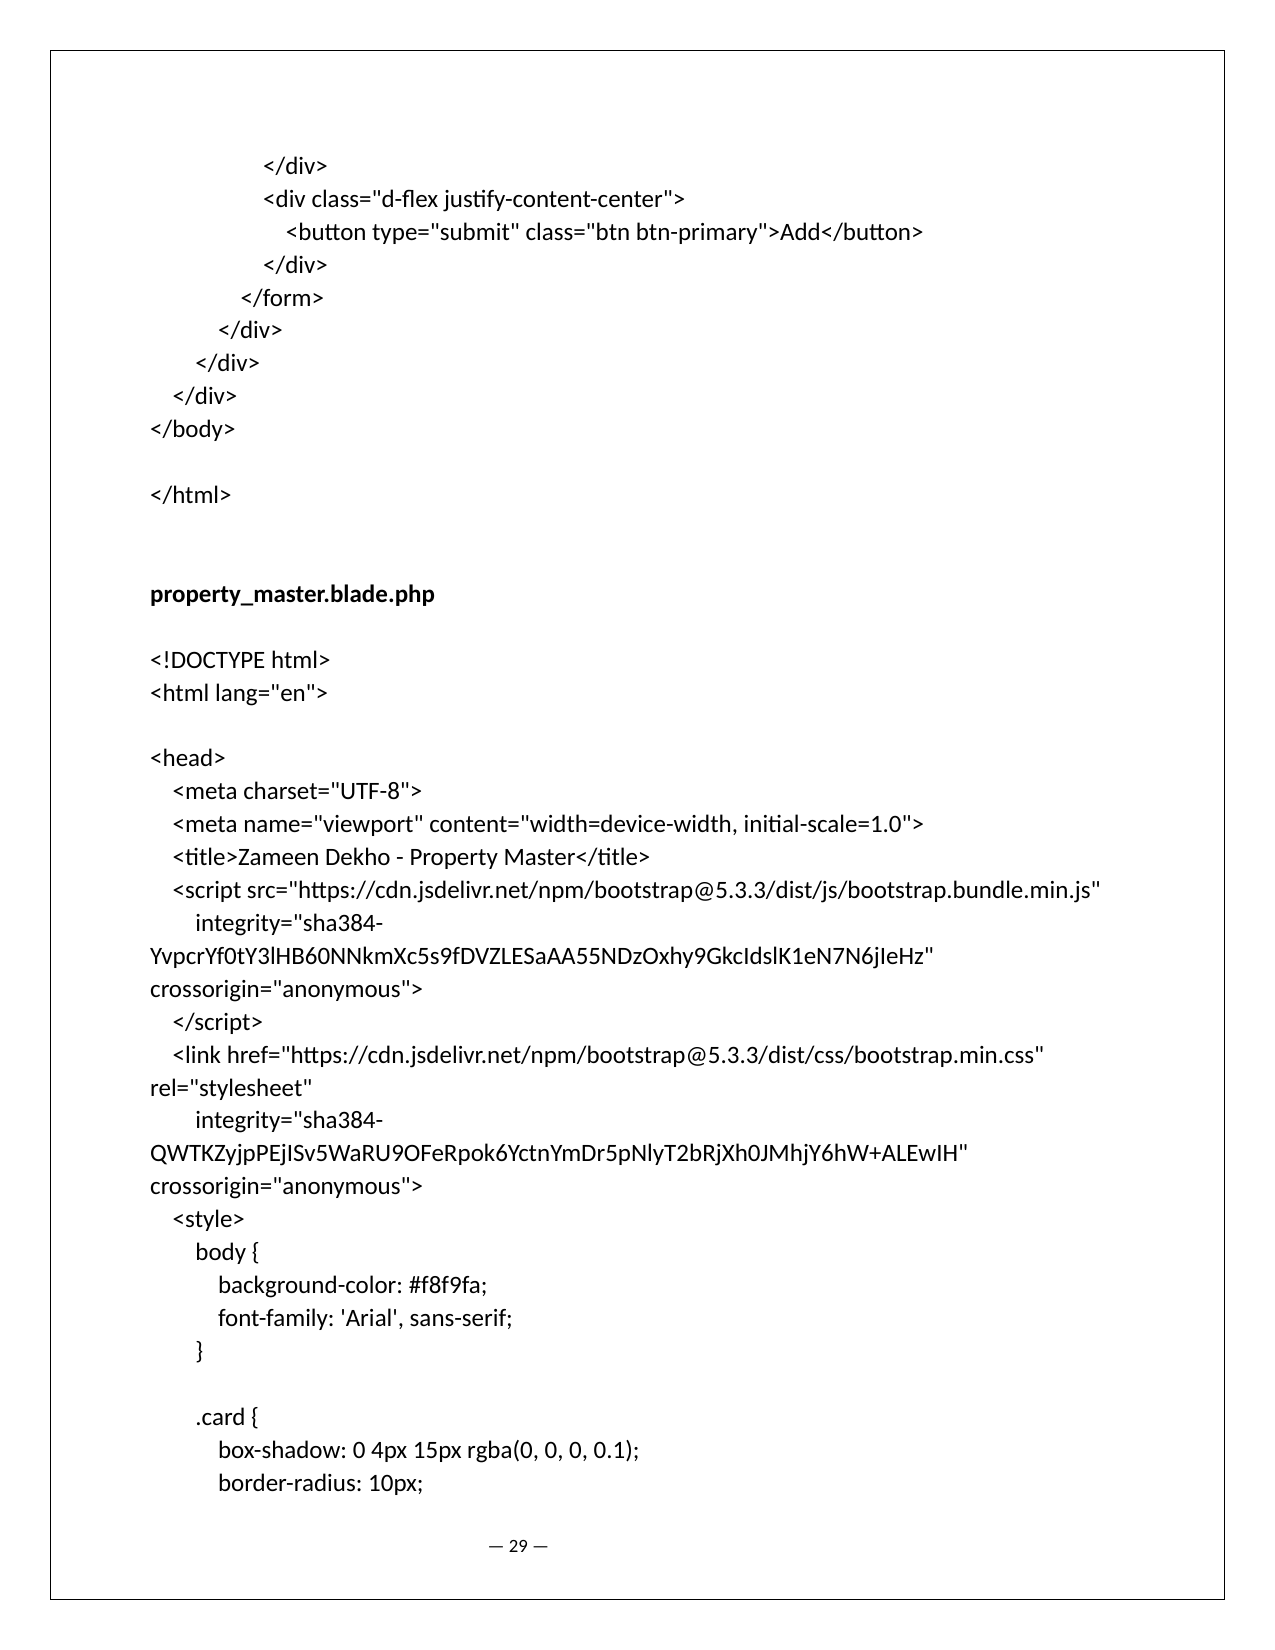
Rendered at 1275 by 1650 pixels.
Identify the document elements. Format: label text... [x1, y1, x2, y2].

list } [150, 1335, 1125, 1366]
list integrity="sha384-YvpcrYf0tY3lHB60NNkmXc5s9fDVZLESaAA55NDzOxhy9GkcIdslK1eN7N6jIeHz" crossorigin="anonymous"> [150, 907, 1125, 1003]
list </form> [150, 282, 1125, 312]
list <head> [150, 742, 1125, 773]
list <link href="https://cdn.jsdelivr.net/npm/bootstrap@5.3.3/dist/css/bootstrap.min.css" rel="stylesheet" [150, 1039, 1125, 1102]
list .card { [150, 1401, 1125, 1431]
list <html lang="en"> [150, 677, 1125, 707]
list integrity="sha384-QWTKZyjpPEjISv5WaRU9OFeRpok6YctnYmDr5pNlyT2bRjXh0JMhjY6hW+ALEwIH" crossorigin="anonymous"> [150, 1104, 1125, 1201]
list </html> [150, 479, 1125, 510]
list <title>Zameen Dekho - Property Master</title> [150, 841, 1125, 872]
list <meta name="viewport" content="width=device-width, initial-scale=1.0"> [150, 808, 1125, 839]
list border-radius: 10px; [150, 1467, 1125, 1497]
list <div class="d-flex justify-content-center"> [150, 183, 1125, 213]
list <script src="https://cdn.jsdelivr.net/npm/bootstrap@5.3.3/dist/js/bootstrap.bundle.min.js" [150, 874, 1125, 905]
list </body> [150, 413, 1125, 444]
list body { [150, 1236, 1125, 1267]
list </div> [150, 249, 1125, 279]
list background-color: #f8f9fa; [150, 1269, 1125, 1300]
list <!DOCTYPE html> [150, 644, 1125, 674]
list box-shadow: 0 4px 15px rgba(0, 0, 0, 0.1); [150, 1434, 1125, 1464]
list </script> [150, 1006, 1125, 1036]
list </div> [150, 150, 1125, 181]
list <button type="submit" class="btn btn-primary">Add</button> [150, 216, 1125, 246]
list property_master.blade.php [150, 578, 1125, 608]
list </div> [150, 347, 1125, 378]
list <style> [150, 1203, 1125, 1234]
list font-family: 'Arial', sans-serif; [150, 1302, 1125, 1333]
list <meta charset="UTF-8"> [150, 775, 1125, 806]
list </div> [150, 314, 1125, 345]
list </div> [150, 380, 1125, 411]
